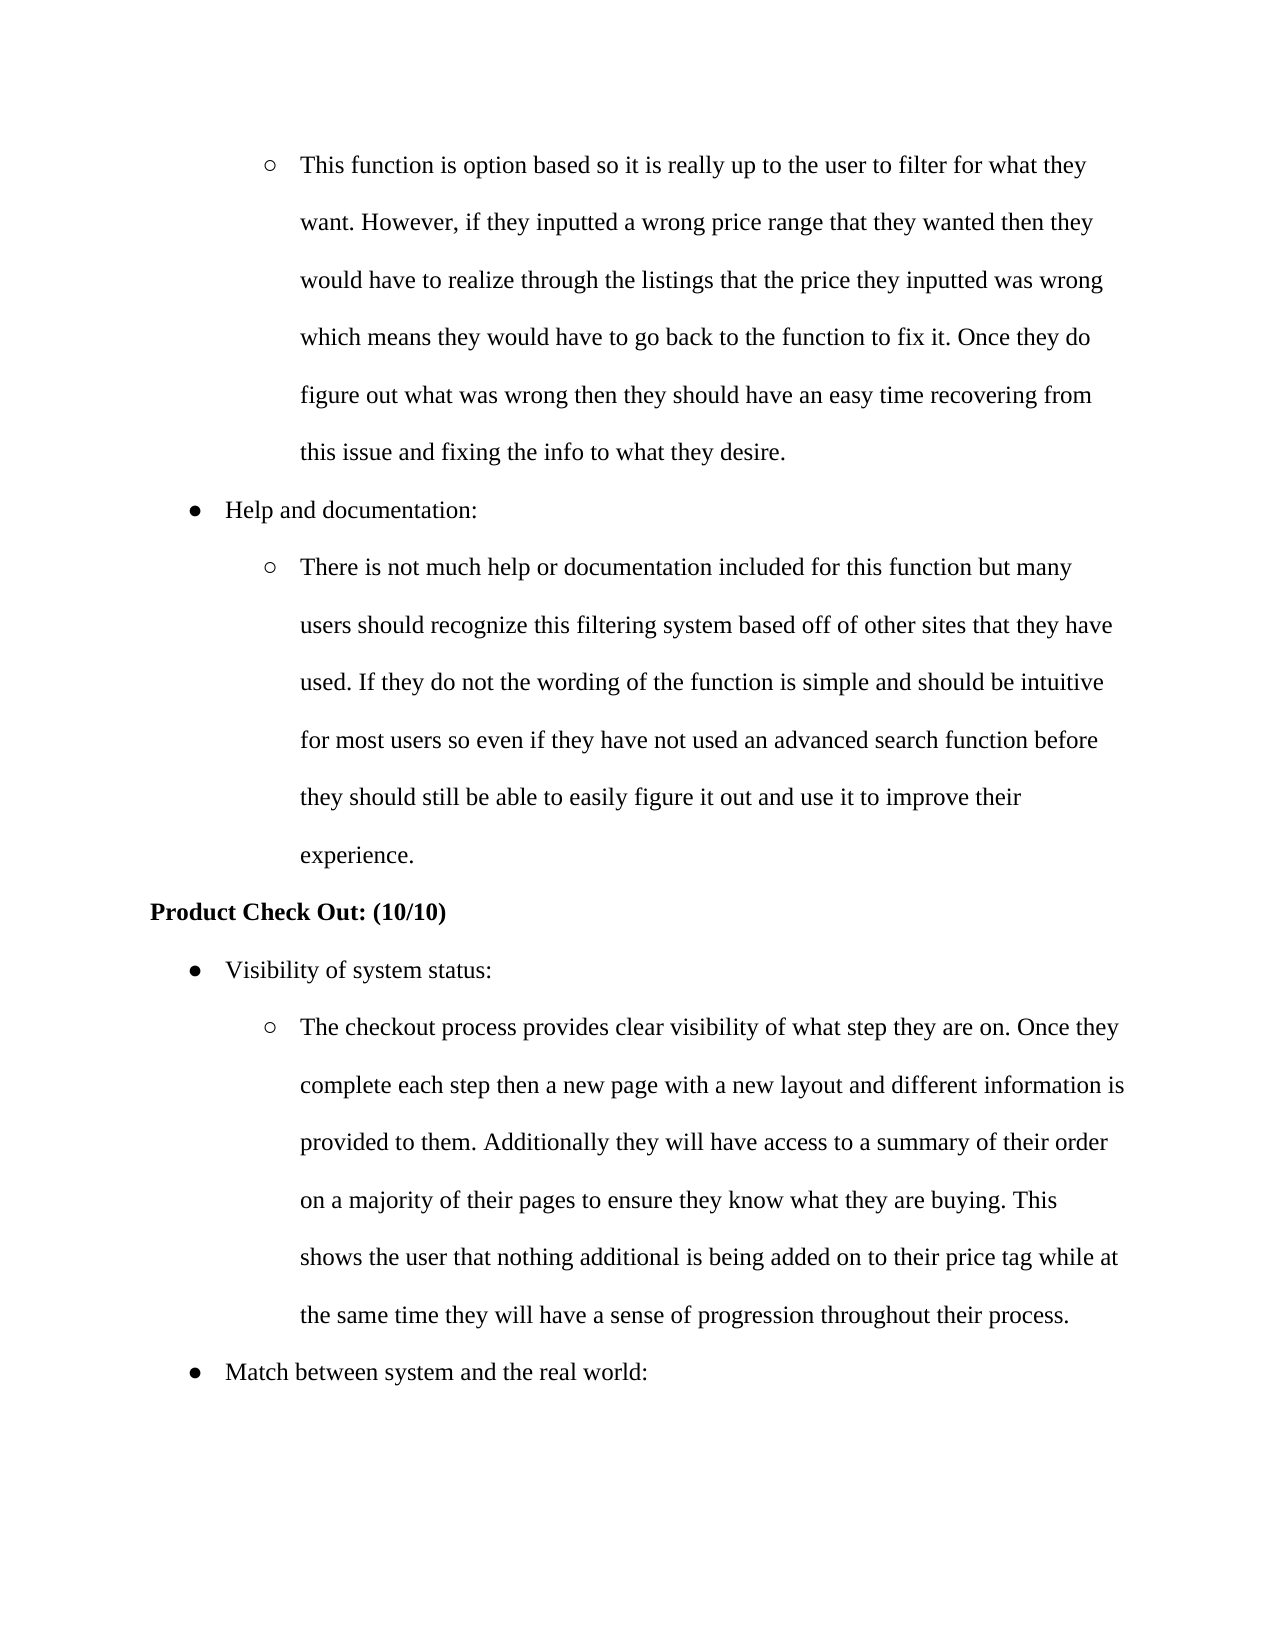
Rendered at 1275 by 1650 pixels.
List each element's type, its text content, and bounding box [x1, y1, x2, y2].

list Help and documentation: [187, 495, 1125, 524]
list Visibility of system status: [187, 955, 1125, 984]
text Product Check Out: (10/10) [150, 897, 1125, 926]
list The checkout process provides clear visibility of what step they are on. Once they complete each step then a new page with a new layout and different information is provided to them. Additionally they will have access to a summary of their order on a majority of their pages to ensure they know what they are buying. This shows the user that nothing additional is being added on to their price tag while at the same time they will have a sense of progression throughout their process. [262, 1012, 1125, 1329]
list Match between system and the real world: [187, 1357, 1125, 1386]
list This function is option based so it is really up to the user to filter for what they want. However, if they inputted a wrong price range that they wanted then they would have to realize through the listings that the price they inputted was wrong which means they would have to go back to the function to fix it. Once they do figure out what was wrong then they should have an easy time recovering from this issue and fixing the info to what they desire. [262, 150, 1125, 466]
list There is not much help or documentation included for this function but many users should recognize this filtering system based off of other sites that they have used. If they do not the wording of the function is simple and should be intuitive for most users so even if they have not used an advanced search function before they should still be able to easily figure it out and use it to improve their experience. [262, 552, 1125, 869]
